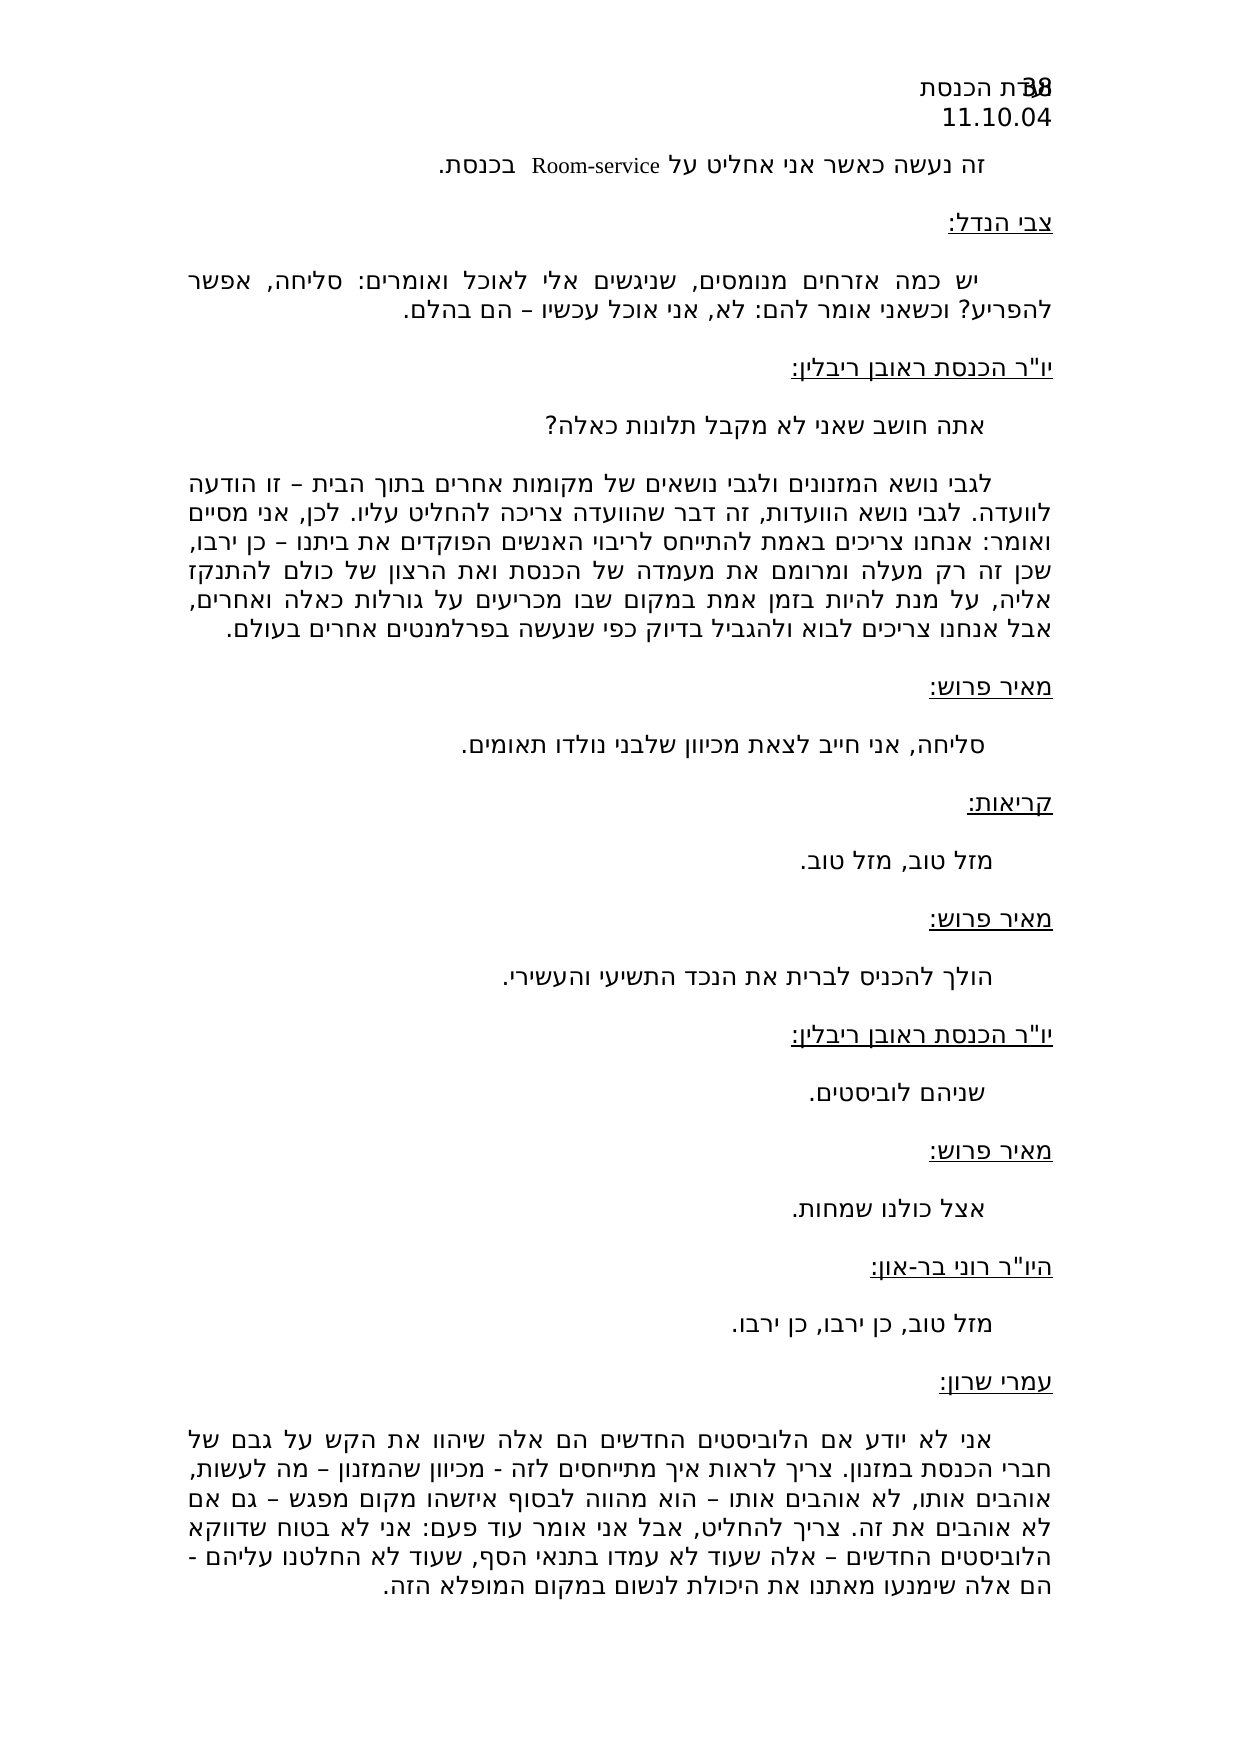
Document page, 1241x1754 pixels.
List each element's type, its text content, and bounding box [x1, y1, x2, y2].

text יו"ר הכנסת ראובן ריבלין: [187, 1020, 1053, 1049]
text מאיר פרוש: [187, 1136, 1053, 1165]
text קריאות: [187, 788, 1053, 817]
text אני לא יודע אם הלוביסטים החדשים הם אלה שיהוו את הקש על גבם של חברי הכנסת במזנון. צריך לראות איך מתייחסים לזה - מכיוון שהמזנון – מה לעשות, אוהבים אותו, לא אוהבים אותו – הוא מהווה לבסוף איזשהו מקום מפגש – גם אם לא אוהבים את זה. צריך להחליט, אבל אני אומר עוד פעם: אני לא בטוח שדווקא הלוביסטים החדשים – אלה שעוד לא עמדו בתנאי הסף, שעוד לא החלטנו עליהם - הם אלה שימנעו מאתנו את היכולת לנשום במקום המופלא הזה. [187, 1425, 1053, 1600]
text יש כמה אזרחים מנומסים, שניגשים אלי לאוכל ואומרים: סליחה, אפשר להפריע? וכשאני אומר להם: לא, אני אוכל עכשיו – הם בהלם. [187, 266, 1053, 324]
text עמרי שרון: [187, 1367, 1053, 1397]
text צבי הנדל: [187, 208, 1053, 237]
text יו"ר הכנסת ראובן ריבלין: [187, 353, 1053, 382]
text אתה חושב שאני לא מקבל תלונות כאלה? [187, 411, 1053, 440]
text מאיר פרוש: [187, 904, 1053, 933]
text זה נעשה כאשר אני אחליט על Room-service בכנסת. [187, 150, 1053, 179]
text סליחה, אני חייב לצאת מכיוון שלבני נולדו תאומים. [187, 730, 1053, 759]
text לגבי נושא המזנונים ולגבי נושאים של מקומות אחרים בתוך הבית – זו הודעה לוועדה. לגבי נושא הוועדות, זה דבר שהוועדה צריכה להחליט עליו. לכן, אני מסיים ואומר: אנחנו צריכים באמת להתייחס לריבוי האנשים הפוקדים את ביתנו – כן ירבו, שכן זה רק מעלה ומרומם את מעמדה של הכנסת ואת הרצון של כולם להתנקז אליה, על מנת להיות בזמן אמת במקום שבו מכריעים על גורלות כאלה ואחרים, אבל אנחנו צריכים לבוא ולהגביל בדיוק כפי שנעשה בפרלמנטים אחרים בעולם. [187, 469, 1053, 644]
text היו"ר רוני בר-און: [187, 1252, 1053, 1281]
text שניהם לוביסטים. [187, 1078, 1053, 1107]
text מאיר פרוש: [187, 672, 1053, 702]
text הולך להכניס לברית את הנכד התשיעי והעשירי. [187, 962, 1053, 991]
text מזל טוב, כן ירבו, כן ירבו. [187, 1309, 1053, 1339]
text מזל טוב, מזל טוב. [187, 846, 1053, 875]
text אצל כולנו שמחות. [187, 1194, 1053, 1223]
